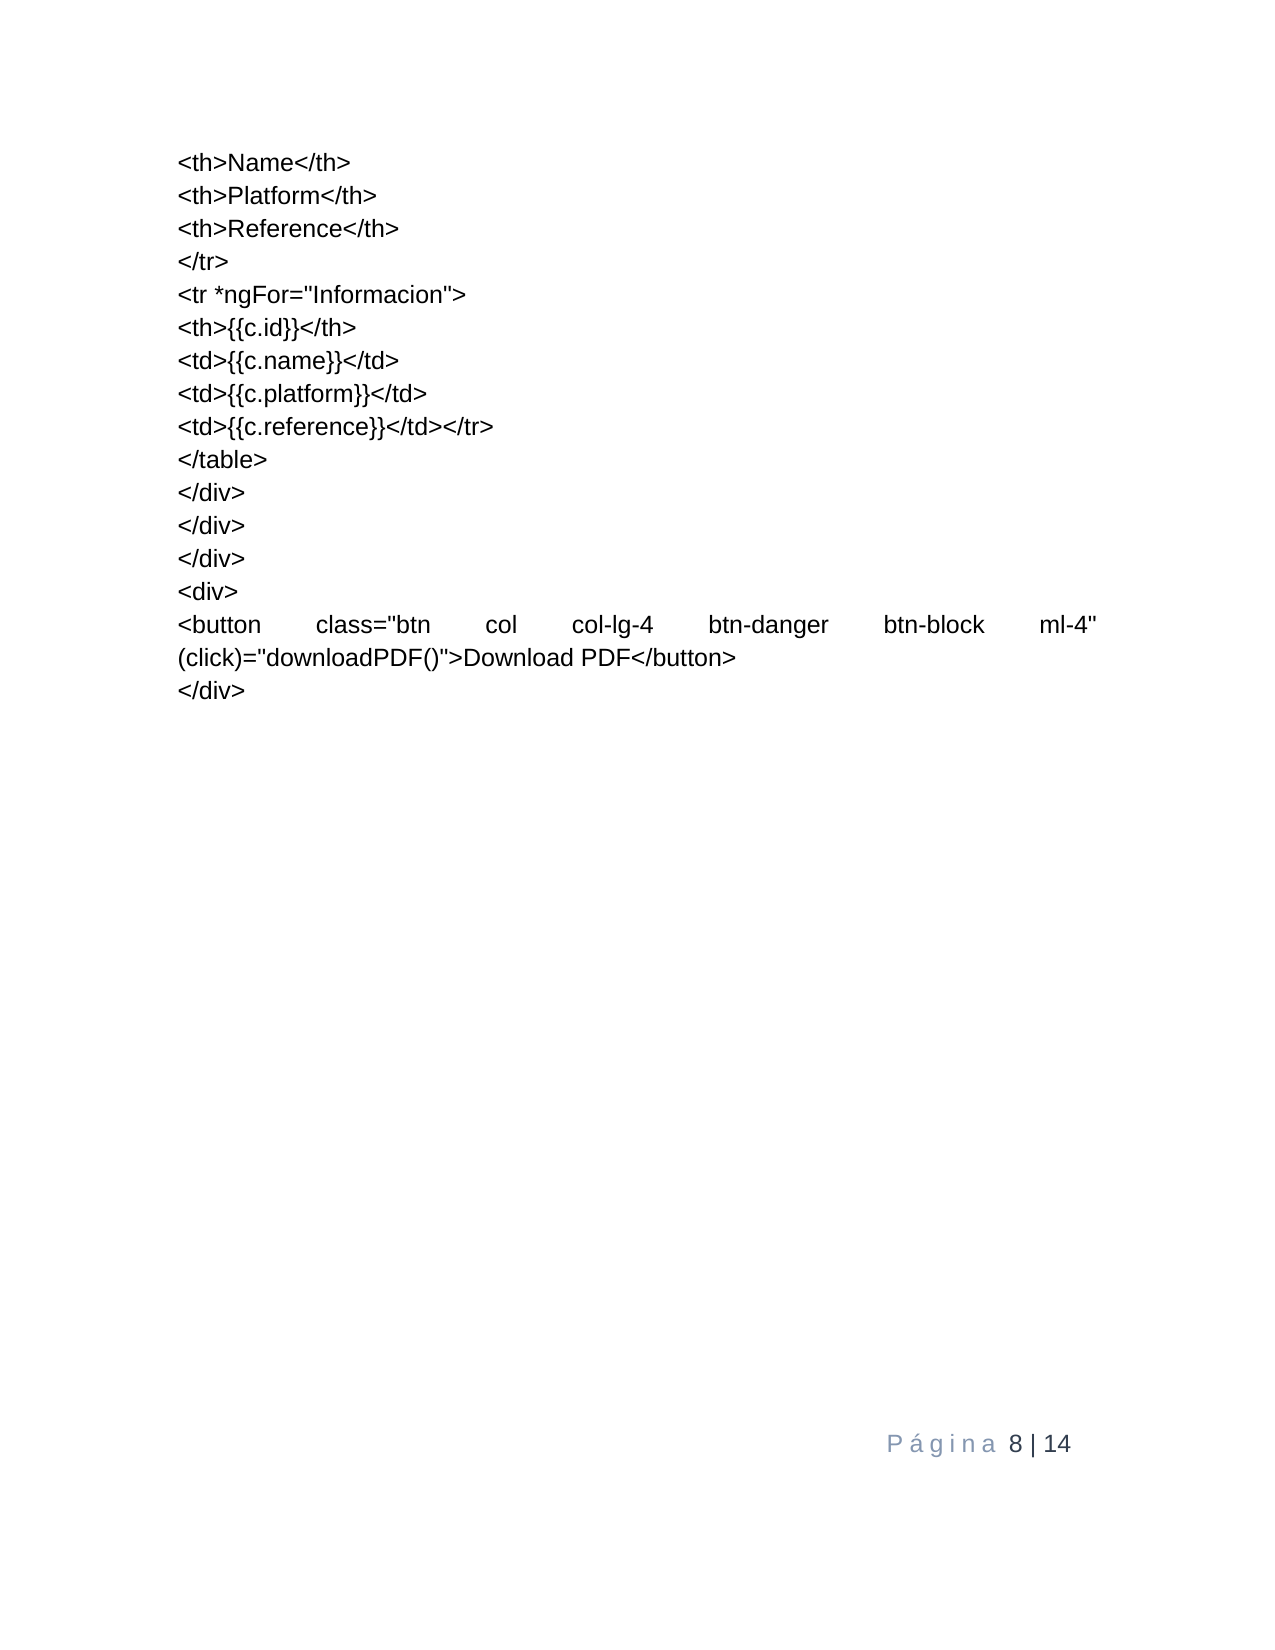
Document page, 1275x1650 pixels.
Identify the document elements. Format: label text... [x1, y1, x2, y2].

text </div> [177, 676, 1098, 705]
text </tr> [177, 247, 1098, 275]
text </div> [177, 511, 1098, 539]
text </div> [177, 478, 1098, 507]
text <td>{{c.name}}</td> [177, 346, 1098, 374]
text <th>{{c.id}}</th> [177, 313, 1098, 341]
text <th>Platform</th> [177, 181, 1098, 209]
text <div> [177, 577, 1098, 606]
text <tr *ngFor="Informacion"> [177, 280, 1098, 308]
text <th>Name</th> [177, 148, 1098, 176]
text </table> [177, 445, 1098, 473]
text </div> [177, 544, 1098, 573]
text <td>{{c.platform}}</td> [177, 379, 1098, 407]
text <th>Reference</th> [177, 214, 1098, 242]
text <button class="btn col col-lg-4 btn-danger btn-block ml-4" (click)="downloadPDF()">Download PDF</button> [177, 610, 1098, 672]
text <td>{{c.reference}}</td></tr> [177, 412, 1098, 441]
